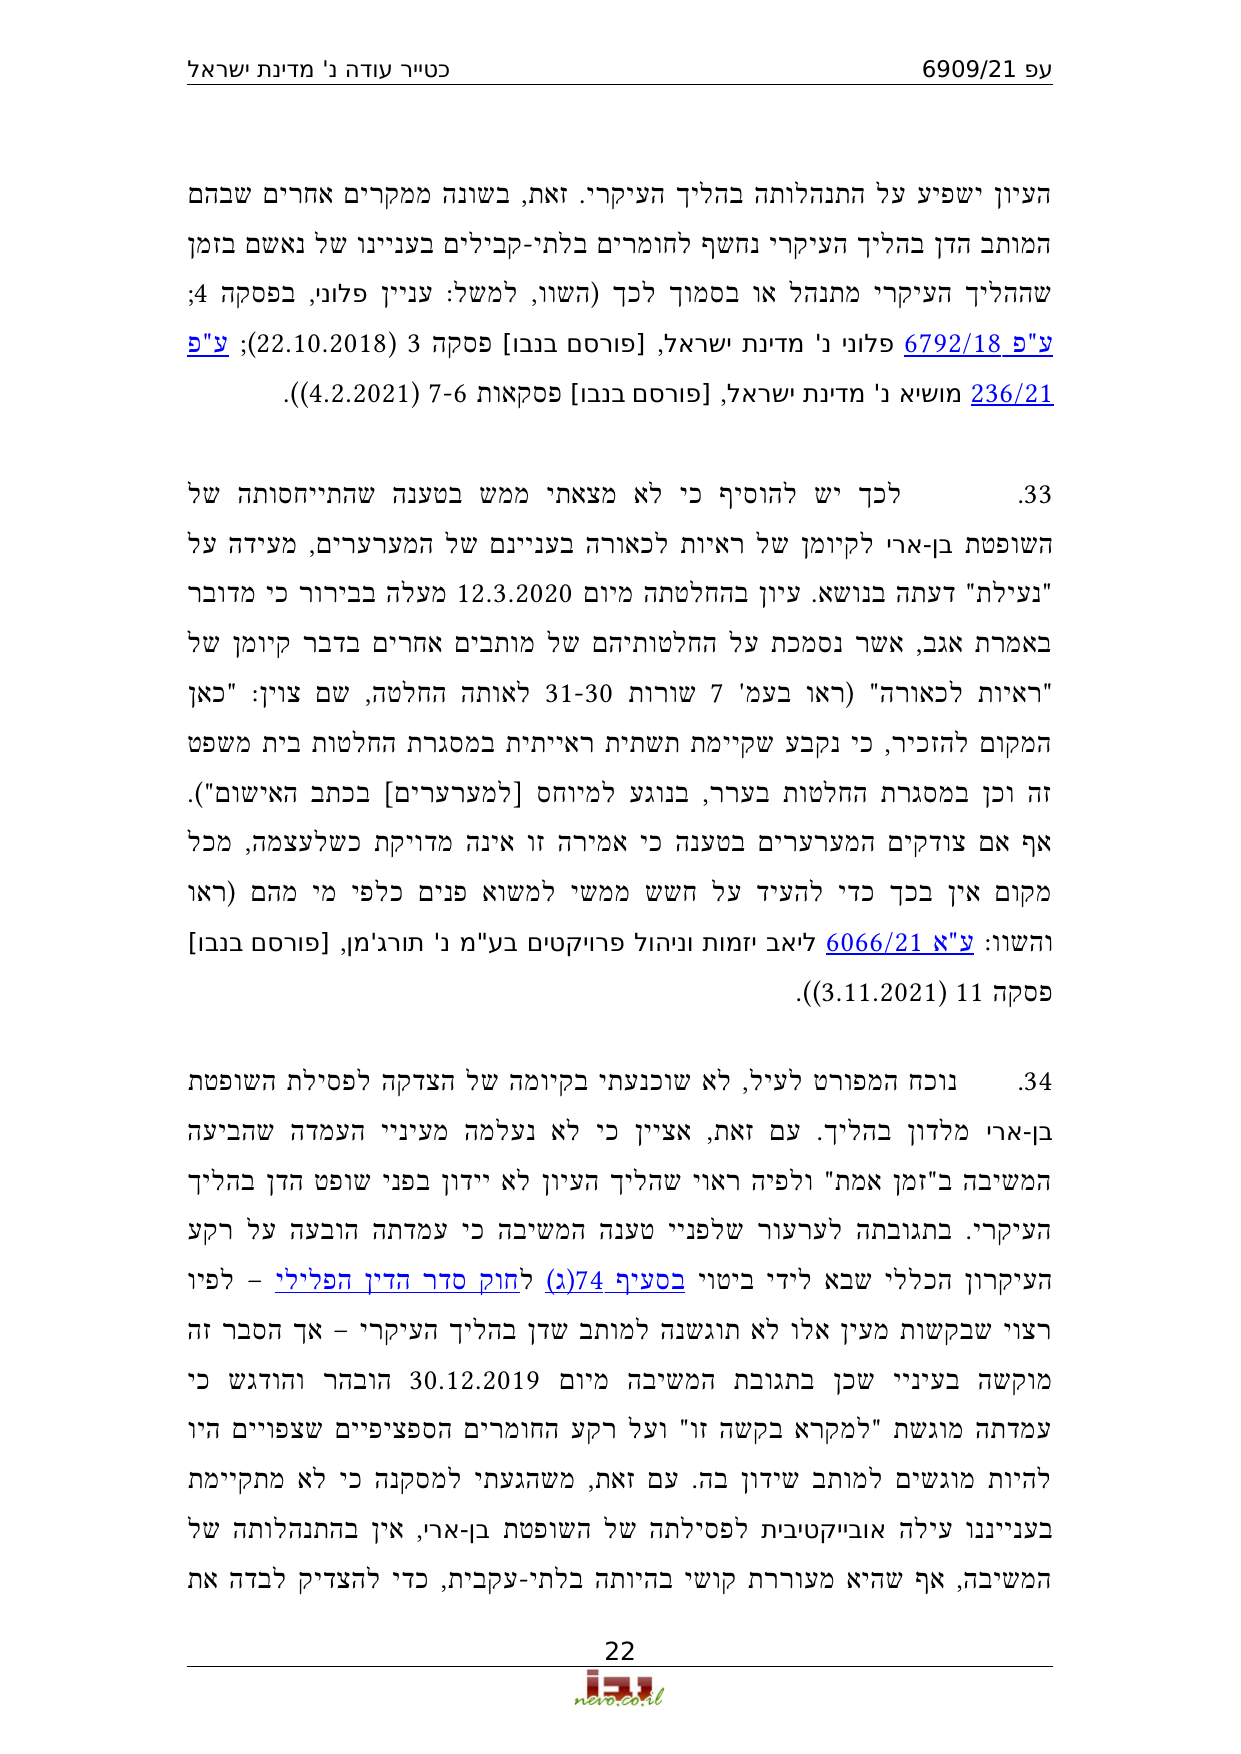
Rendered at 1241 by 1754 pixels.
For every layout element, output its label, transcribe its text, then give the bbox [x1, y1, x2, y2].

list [187, 177, 1053, 409]
picture [574, 1669, 666, 1707]
list לכך יש להוסיף כי לא מצאתי ממש בטענה שהתייחסותה של השופטת בן-ארי לקיומן של ראיות לכאורה בעניינם של המערערים, מעידה על "נעילת" דעתה בנושא. עיון בהחלטתה מיום 12.3.2020 מעלה בבירור כי מדובר באמרת אגב, אשר נסמכת על החלטותיהם של מותבים אחרים בדבר קיומן של "ראיות לכאורה" (ראו בעמ' 7 שורות 31-30 לאותה החלטה, שם צוין: "כאן המקום להזכיר, כי נקבע שקיימת תשתית ראייתית במסגרת החלטות בית משפט זה וכן במסגרת החלטות בערר, בנוגע למיוחס [למערערים] בכתב האישום"). אף אם צודקים המערערים בטענה כי אמירה זו אינה מדויקת כשלעצמה, מכל מקום אין בכך כדי להעיד על חשש ממשי למשוא פנים כלפי מי מהם (ראו והשוו: ע"א 6066/21 ליאב יזמות וניהול פרויקטים בע"מ נ' תורג'מן, [פורסם בנבו] פסקה 11 (3.11.2021)). [187, 477, 1053, 1008]
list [187, 1064, 1053, 1596]
